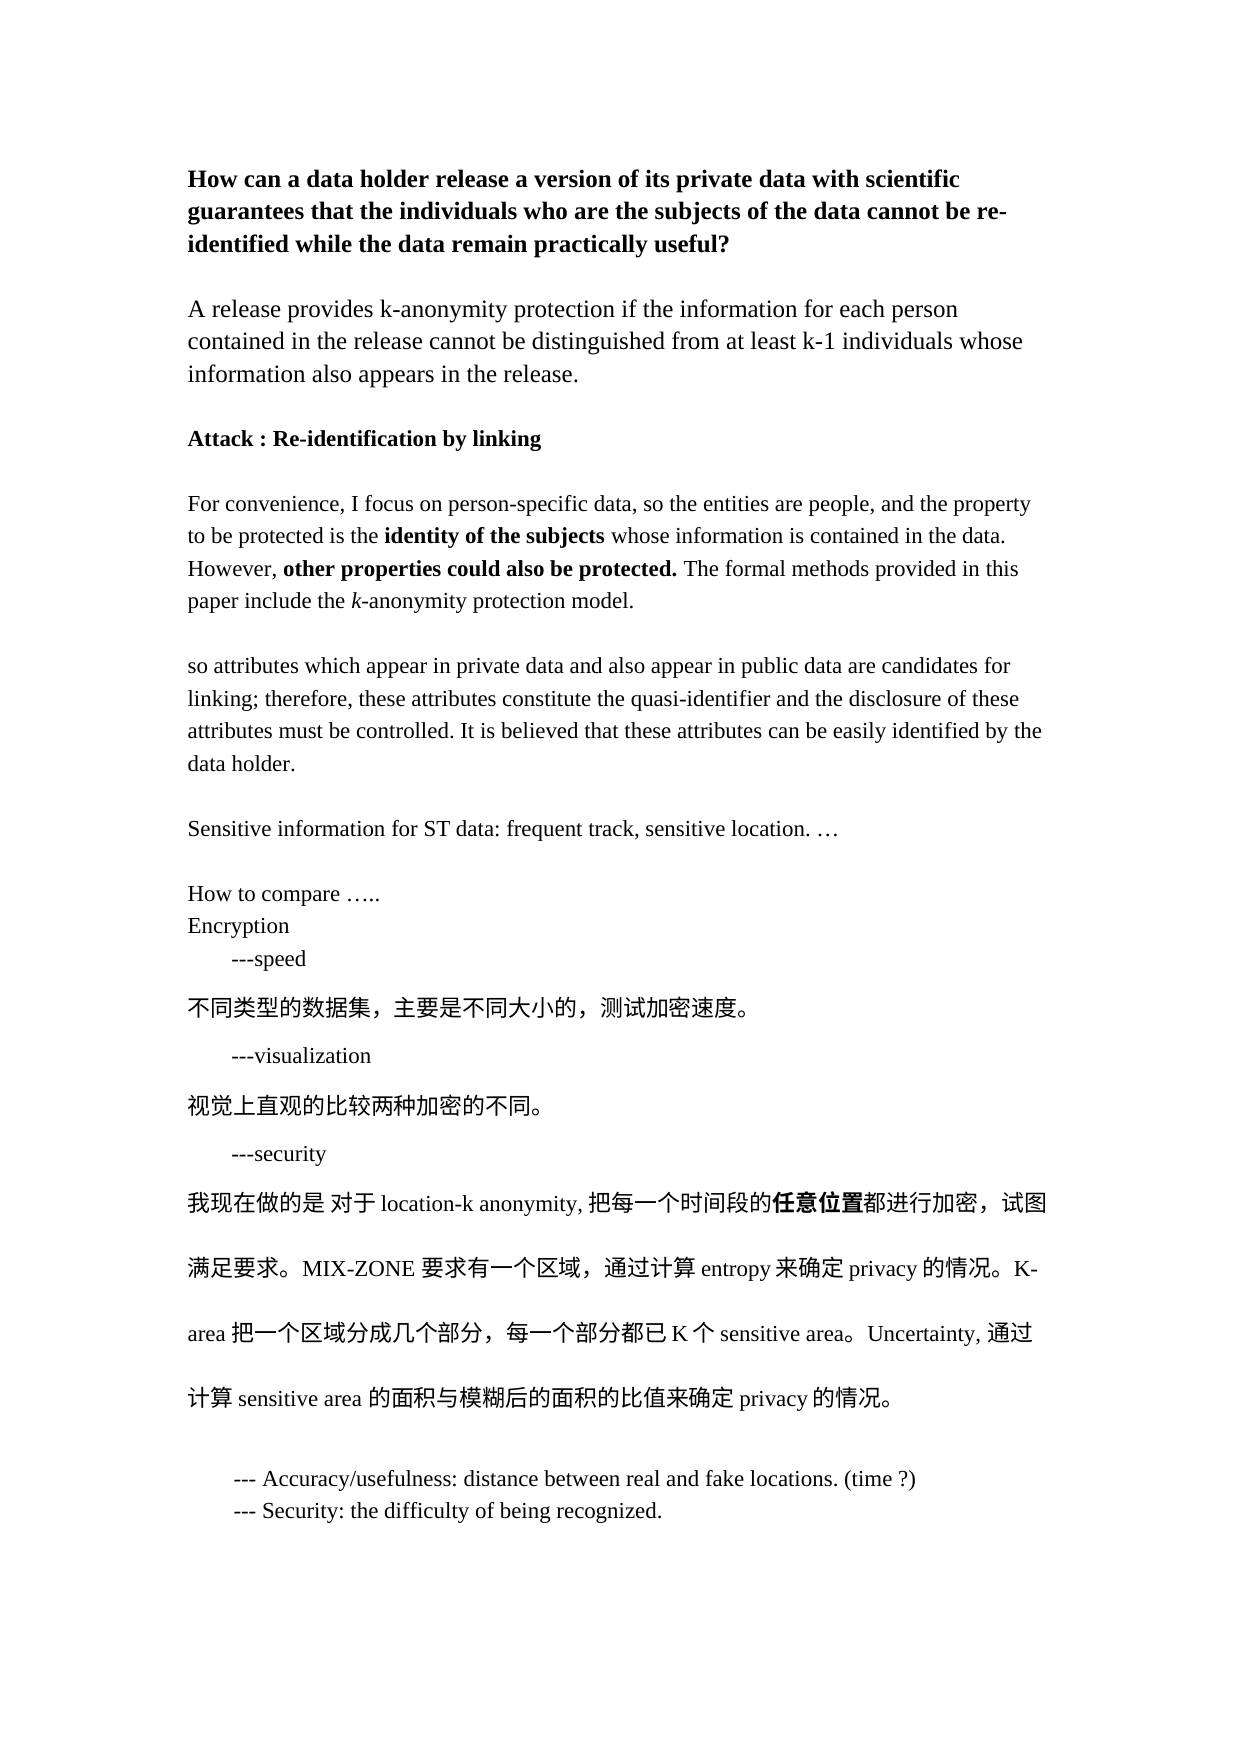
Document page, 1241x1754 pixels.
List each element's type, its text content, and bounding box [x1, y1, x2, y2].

text 不同类型的数据集，主要是不同大小的，测试加密速度。 [187, 974, 1053, 1039]
text Encryption [187, 909, 1053, 942]
text How to compare ….. [187, 877, 1053, 909]
text so attributes which appear in private data and also appear in public data are candidates for linking; therefore, these attributes constitute the quasi-identifier and the disclosure of these attributes must be controlled. It is believed that these attributes can be easily identified by the data holder. [187, 649, 1053, 779]
text ---security [187, 1137, 1053, 1169]
text A release provides k-anonymity protection if the information for each person contained in the release cannot be distinguished from at least k-1 individuals whose information also appears in the release. [187, 292, 1053, 389]
text ---visualization [187, 1039, 1053, 1072]
text ---speed [187, 942, 1053, 974]
text 视觉上直观的比较两种加密的不同。 [187, 1072, 1053, 1137]
list --- Accuracy/usefulness: distance between real and fake locations. (time ?) [187, 1462, 1053, 1494]
text Sensitive information for ST data: frequent track, sensitive location. … [187, 812, 1053, 844]
text Attack : Re-identification by linking [187, 422, 1053, 454]
text For convenience, I focus on person-specific data, so the entities are people, and the property to be protected is the identity of the subjects whose information is contained in the data. However, other properties could also be protected. The formal methods provided in this paper include the k-anonymity protection model. [187, 487, 1053, 617]
list --- Security: the difficulty of being recognized. [187, 1494, 1053, 1527]
text 我现在做的是 对于location-k anonymity, 把每一个时间段的任意位置都进行加密，试图满足要求。MIX-ZONE 要求有一个区域，通过计算entropy来确定privacy的情况。K-area 把一个区域分成几个部分，每一个部分都已K个sensitive area。Uncertainty, 通过计算sensitive area 的面积与模糊后的面积的比值来确定privacy的情况。 [187, 1169, 1053, 1429]
text How can a data holder release a version of its private data with scientific guarantees that the individuals who are the subjects of the data cannot be re-identified while the data remain practically useful? [187, 162, 1053, 259]
